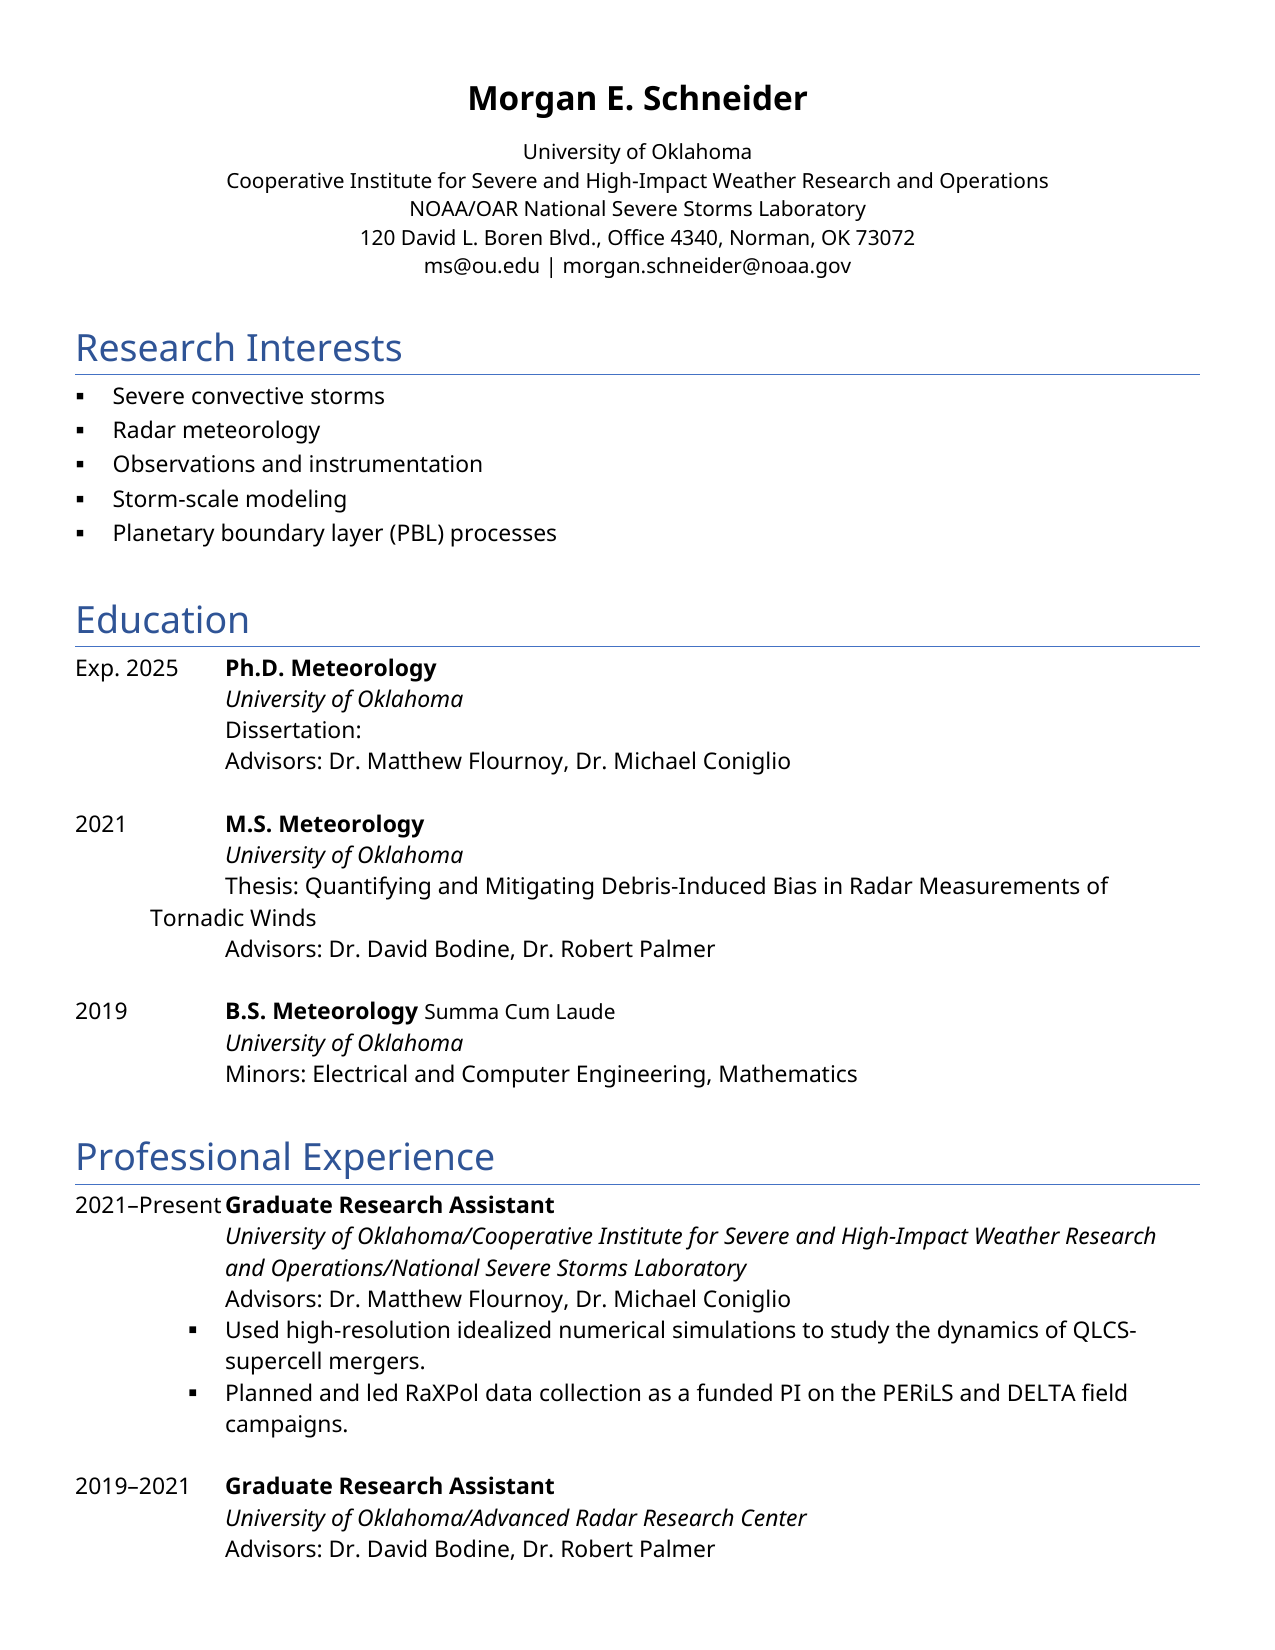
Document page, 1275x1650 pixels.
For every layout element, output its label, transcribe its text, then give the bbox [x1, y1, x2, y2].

list Observations and instrumentation [75, 448, 1200, 479]
text Exp. 2025 Ph.D. Meteorology [75, 651, 1200, 683]
text Advisors: Dr. Matthew Flournoy, Dr. Michael Coniglio [150, 745, 1200, 776]
subtitle Education [75, 593, 1200, 646]
text Morgan E. Schneider [75, 75, 1200, 120]
text 2021 M.S. Meteorology [75, 808, 1200, 839]
text 2019–2021 Graduate Research Assistant [75, 1470, 1200, 1501]
text University of Oklahoma [75, 137, 1200, 166]
list Planned and led RaXPol data collection as a funded PI on the PERiLS and DELTA field campaigns. [187, 1376, 1200, 1439]
list Used high-resolution idealized numerical simulations to study the dynamics of QLCS-supercell mergers. [187, 1314, 1200, 1376]
text Minors: Electrical and Computer Engineering, Mathematics [150, 1058, 1200, 1089]
text University of Oklahoma [150, 839, 1200, 870]
text 120 David L. Boren Blvd., Office 4340, Norman, OK 73072 [75, 223, 1200, 251]
list Planetary boundary layer (PBL) processes [75, 517, 1200, 548]
text University of Oklahoma/Cooperative Institute for Severe and High-Impact Weather Research and Operations/National Severe Storms Laboratory [225, 1220, 1200, 1283]
text University of Oklahoma/Advanced Radar Research Center [150, 1501, 1200, 1533]
text ms@ou.edu | morgan.schneider@noaa.gov [75, 251, 1200, 279]
text University of Oklahoma [150, 683, 1200, 714]
text 2019 B.S. Meteorology Summa Cum Laude [75, 995, 1200, 1026]
text Advisors: Dr. David Bodine, Dr. Robert Palmer [150, 933, 1200, 964]
subtitle Professional Experience [75, 1131, 1200, 1184]
text Thesis: Quantifying and Mitigating Debris-Induced Bias in Radar Measurements of Tornadic Winds [150, 870, 1200, 933]
text University of Oklahoma [150, 1026, 1200, 1058]
text NOAA/OAR National Severe Storms Laboratory [75, 194, 1200, 223]
text Dissertation: [225, 714, 1200, 745]
text Cooperative Institute for Severe and High-Impact Weather Research and Operations [75, 166, 1200, 194]
list Radar meteorology [75, 414, 1200, 445]
subtitle Research Interests [75, 321, 1200, 374]
list Severe convective storms [75, 379, 1200, 411]
text Advisors: Dr. David Bodine, Dr. Robert Palmer [75, 1533, 1200, 1564]
list Storm-scale modeling [75, 483, 1200, 514]
text Advisors: Dr. Matthew Flournoy, Dr. Michael Coniglio [75, 1283, 1200, 1314]
text 2021–Present Graduate Research Assistant [75, 1189, 1200, 1220]
